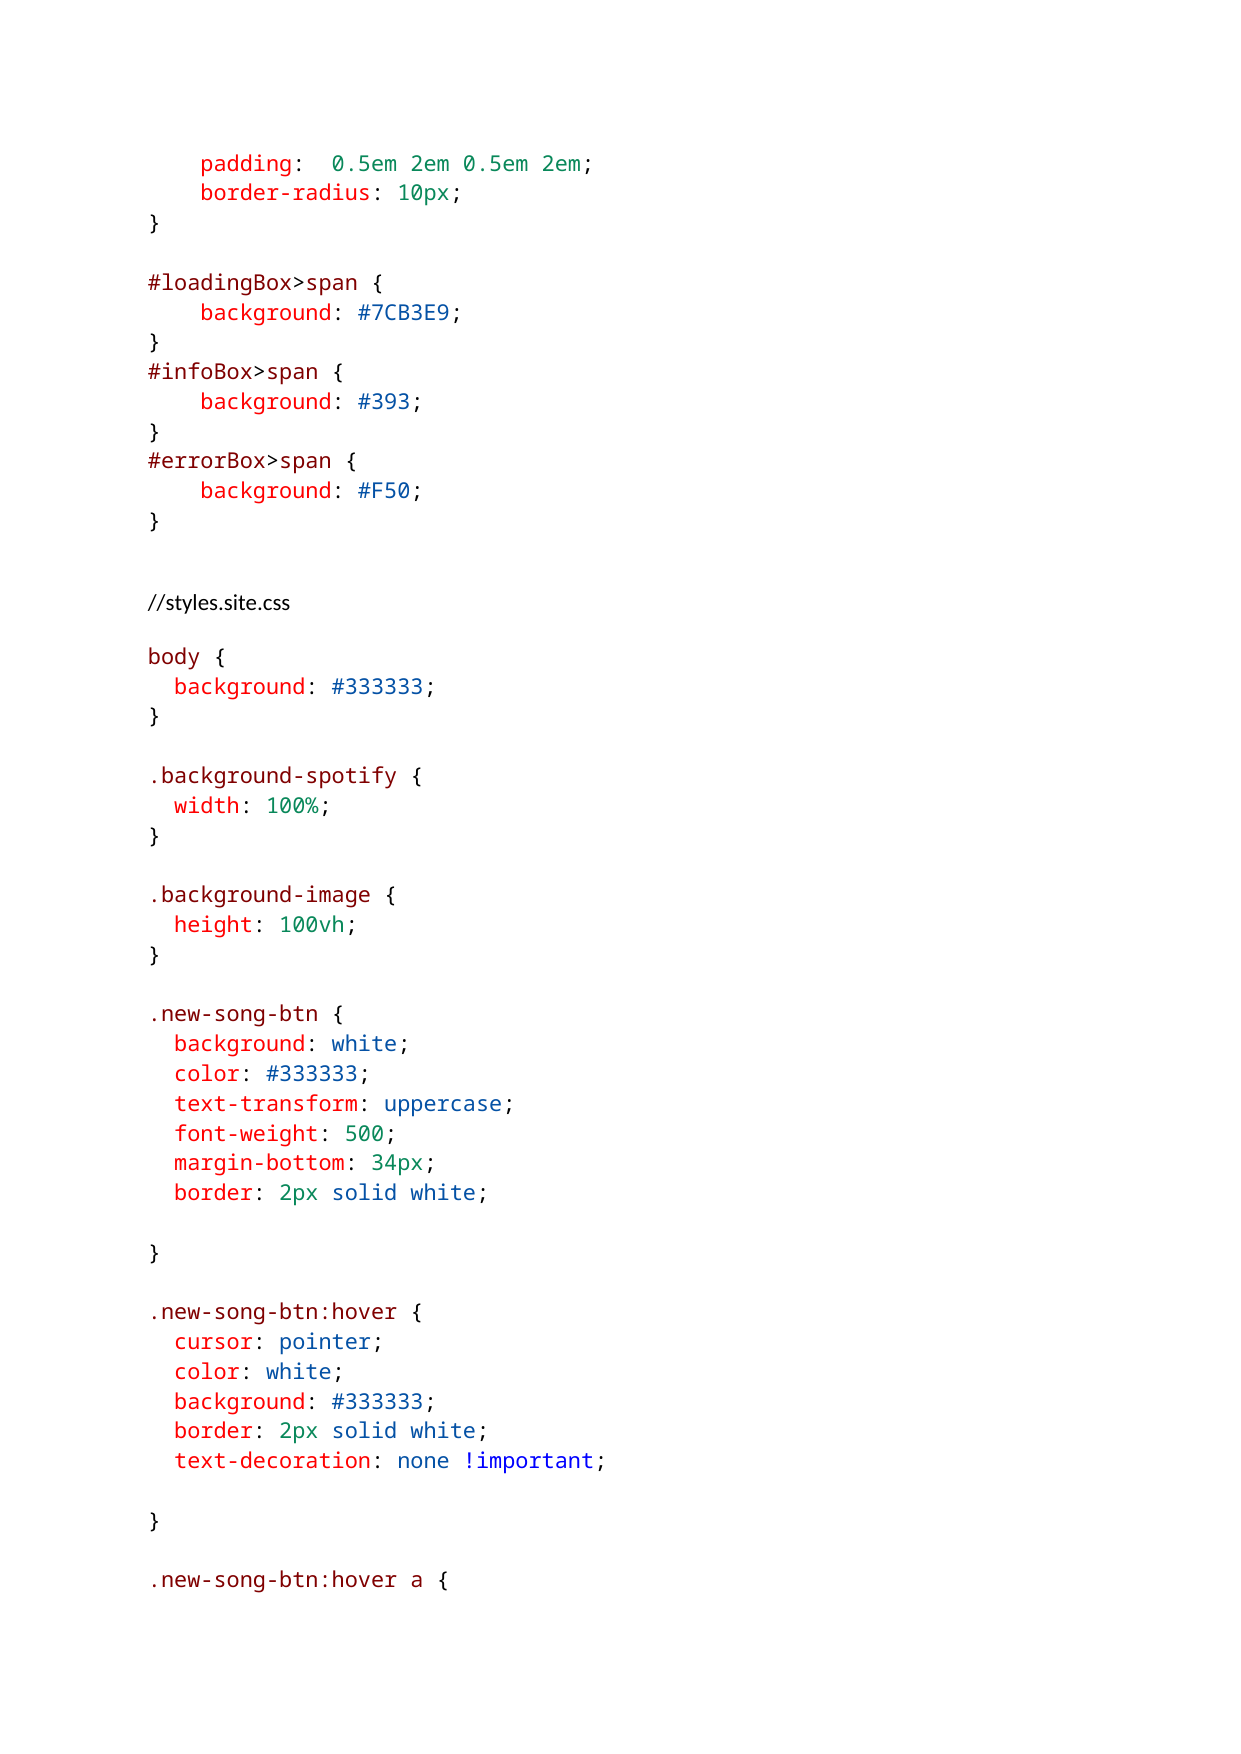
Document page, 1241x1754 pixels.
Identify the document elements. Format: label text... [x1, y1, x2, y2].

text border: 2px solid white; [148, 1416, 1093, 1445]
text .background-spotify { [148, 760, 1093, 790]
text } [148, 326, 1093, 356]
text color: white; [148, 1356, 1093, 1386]
text cursor: pointer; [148, 1326, 1093, 1356]
text } [148, 1237, 1093, 1267]
text #errorBox>span { [148, 446, 1093, 475]
text border: 2px solid white; [148, 1177, 1093, 1207]
text background: white; [148, 1028, 1093, 1058]
text #infoBox>span { [148, 356, 1093, 386]
text margin-bottom: 34px; [148, 1147, 1093, 1177]
text } [148, 820, 1093, 849]
text background: #F50; [148, 475, 1093, 505]
text body { [148, 641, 1093, 671]
text .background-image { [148, 879, 1093, 909]
text //styles.site.css [148, 588, 1093, 616]
text font-weight: 500; [148, 1118, 1093, 1147]
text height: 100vh; [148, 909, 1093, 939]
text #loadingBox>span { [148, 267, 1093, 297]
text } [148, 939, 1093, 969]
text } [148, 416, 1093, 446]
text } [148, 1505, 1093, 1535]
text } [148, 207, 1093, 237]
text .new-song-btn:hover { [148, 1296, 1093, 1326]
text .new-song-btn { [148, 998, 1093, 1028]
text text-transform: uppercase; [148, 1088, 1093, 1118]
text } [148, 505, 1093, 535]
text width: 100%; [148, 790, 1093, 820]
text } [148, 701, 1093, 730]
text background: #7CB3E9; [148, 297, 1093, 326]
text text-decoration: none !important; [148, 1445, 1093, 1475]
text background: #333333; [148, 1386, 1093, 1416]
text .new-song-btn:hover a { [148, 1564, 1093, 1594]
text color: #333333; [148, 1058, 1093, 1088]
text background: #333333; [148, 671, 1093, 701]
text background: #393; [148, 386, 1093, 416]
text border-radius: 10px; [148, 177, 1093, 207]
text padding: 0.5em 2em 0.5em 2em; [148, 148, 1093, 177]
